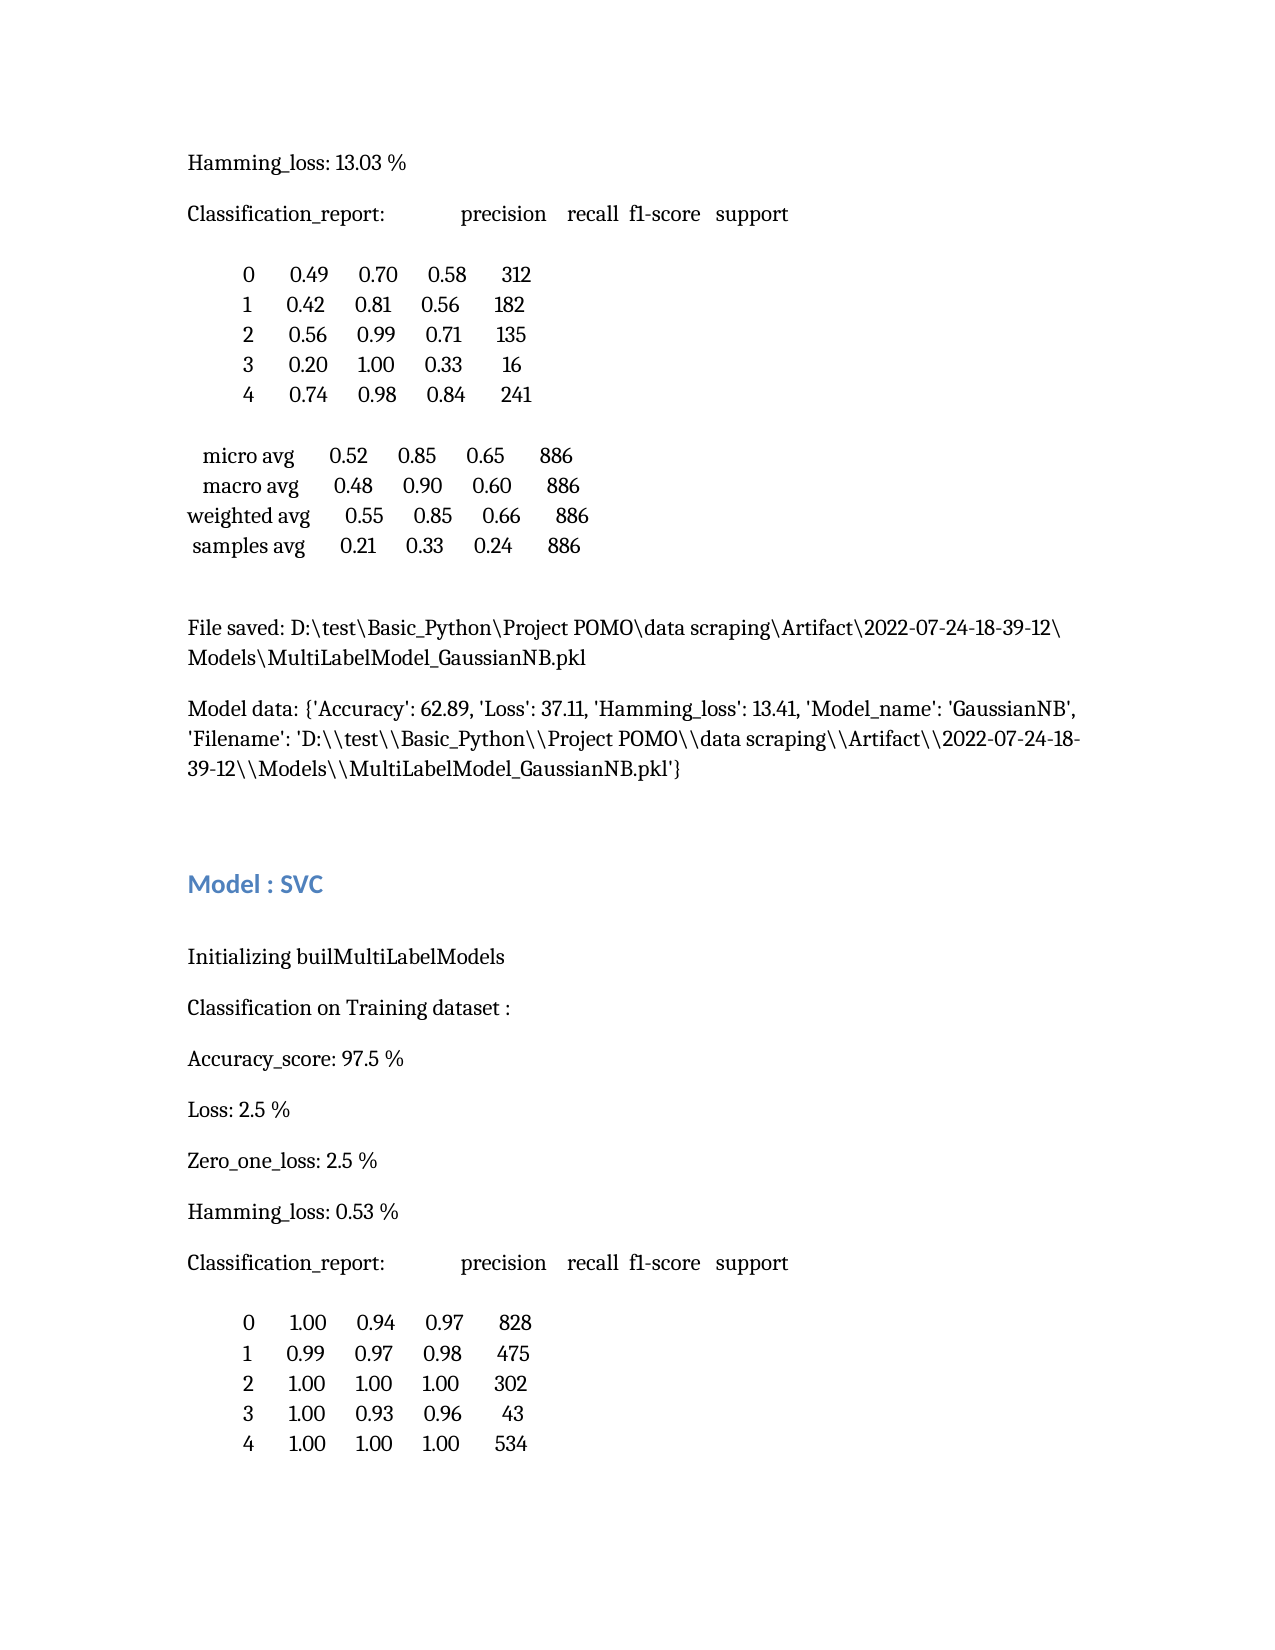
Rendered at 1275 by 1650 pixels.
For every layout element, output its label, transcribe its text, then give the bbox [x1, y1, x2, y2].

subtitle Model : SVC [187, 868, 1087, 939]
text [187, 1250, 1087, 1488]
text Zero_one_loss: 2.5 % [187, 1148, 1087, 1174]
text Classification on Training dataset : [187, 994, 1087, 1021]
text Hamming_loss: 13.03 % [187, 150, 1087, 176]
text Loss: 2.5 % [187, 1097, 1087, 1123]
text Initializing builMultiLabelModels [187, 943, 1087, 970]
text Classification_report: precision recall f1-score support 0 0.49 0.70 0.58 312 1 0.42 0.81 0.56 182 2 0.56 0.99 0.71 135 3 0.20 1.00 0.33 16 4 0.74 0.98 0.84 241 micro avg 0.52 0.85 0.65 886 macro avg 0.48 0.90 0.60 886 weighted avg 0.55 0.85 0.66 886 samples avg 0.21 0.33 0.24 886 [187, 201, 1087, 590]
text Hamming_loss: 0.53 % [187, 1199, 1087, 1225]
text Accuracy_score: 97.5 % [187, 1046, 1087, 1072]
text Model data: {'Accuracy': 62.89, 'Loss': 37.11, 'Hamming_loss': 13.41, 'Model_name': 'GaussianNB', 'Filename': 'D:\\test\\Basic_Python\\Project POMO\\data scraping\\Artifact\\2022-07-24-18-39-12\\Models\\MultiLabelModel_GaussianNB.pkl'} [187, 696, 1087, 843]
text File saved: D:\test\Basic_Python\Project POMO\data scraping\Artifact\2022-07-24-18-39-12\Models\MultiLabelModel_GaussianNB.pkl [187, 614, 1087, 671]
